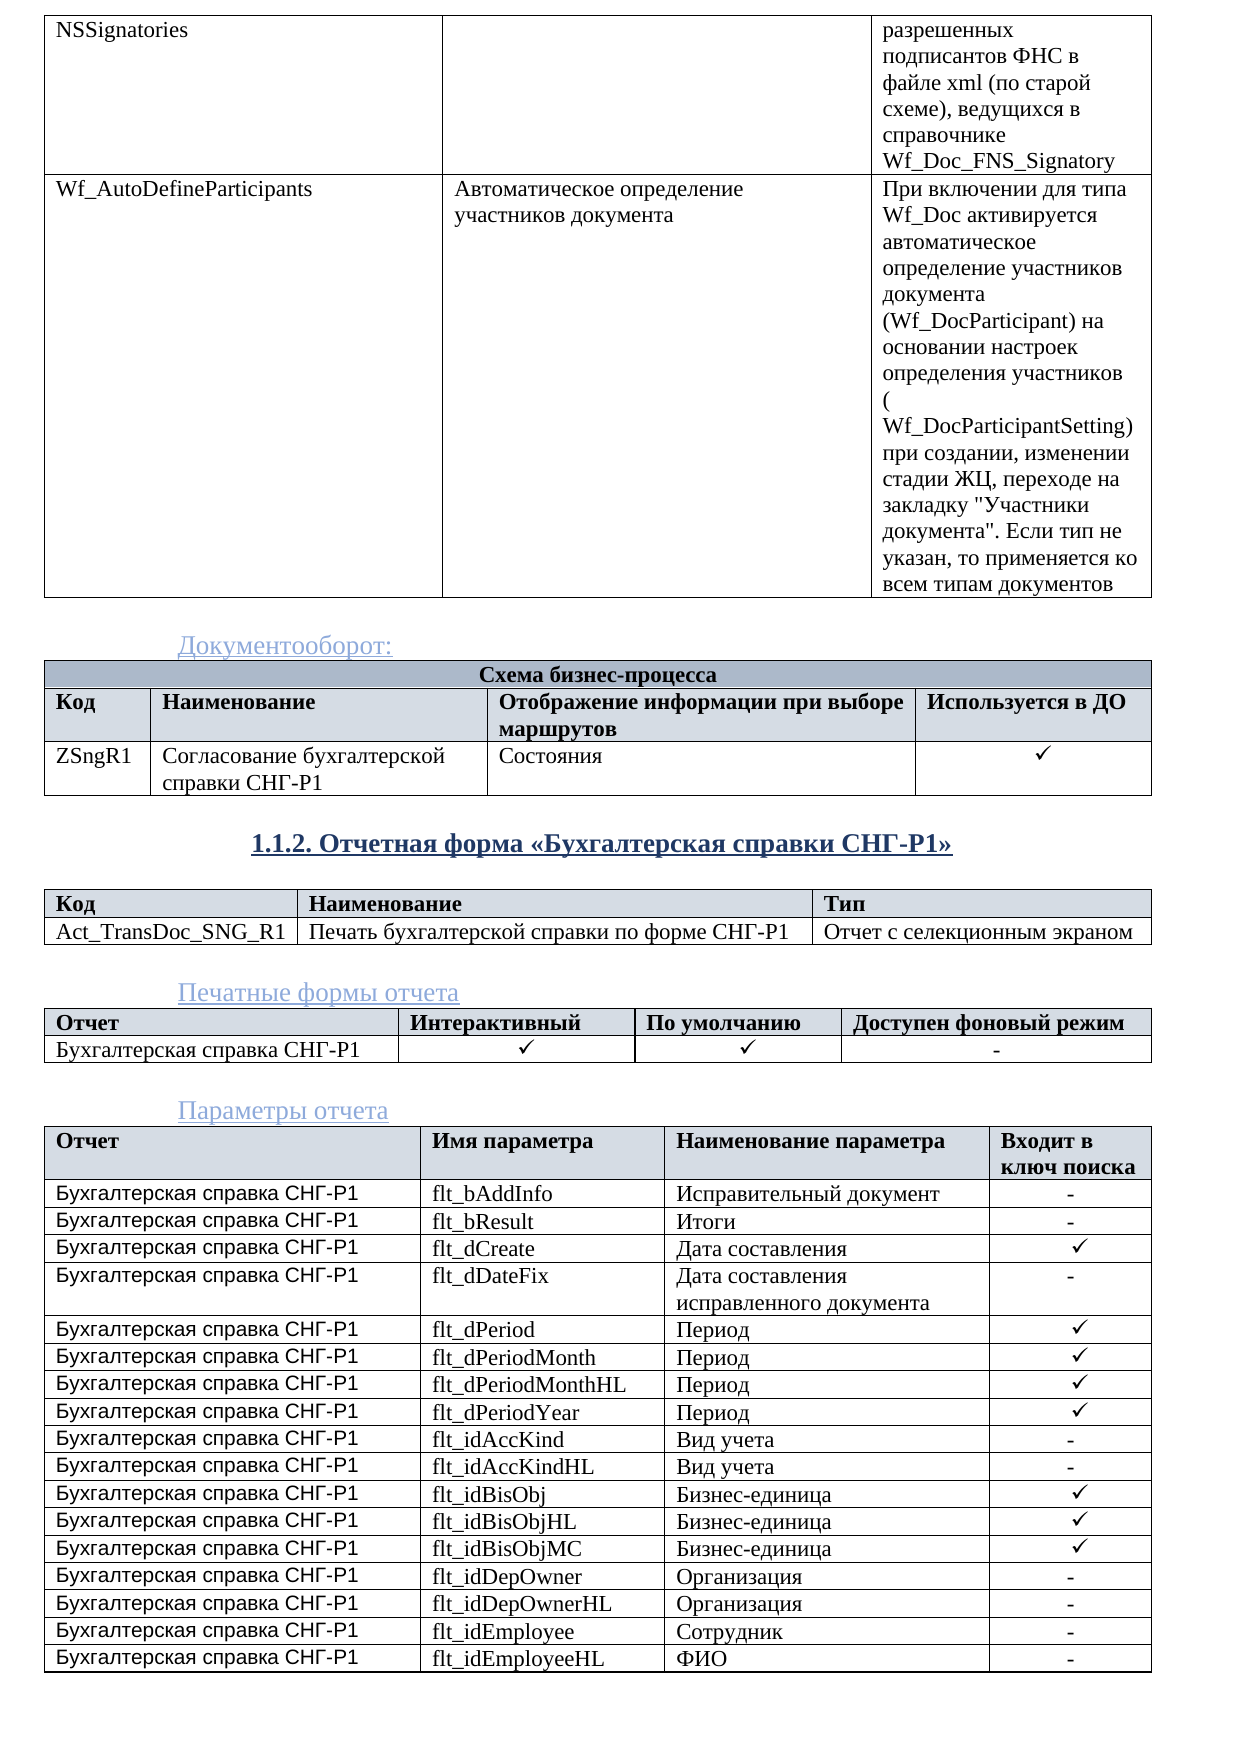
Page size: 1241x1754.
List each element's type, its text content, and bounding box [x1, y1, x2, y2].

table_cell flt_bResult [421, 1208, 664, 1234]
table_cell Итоги [665, 1208, 989, 1234]
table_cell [45, 16, 442, 174]
table_cell flt_dPeriod [421, 1316, 664, 1343]
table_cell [45, 1618, 420, 1644]
table_header Тип [813, 890, 1151, 917]
table_header Входит в ключ поиска [990, 1127, 1151, 1179]
table_cell - [990, 1618, 1151, 1644]
list 1.1.2. Отчетная форма «Бухгалтерская справки СНГ-Р1» [251, 827, 1152, 858]
table_cell Отчет с селекционным экраном [813, 918, 1151, 944]
table_cell Бухгалтерская справка СНГ-Р1 [45, 1371, 420, 1397]
table_cell Бухгалтерская справка СНГ-Р1 [45, 1481, 420, 1507]
table_header Схема бизнес-процесса [45, 661, 1151, 687]
table_cell - [990, 1263, 1151, 1315]
table_cell Бизнес-единица [665, 1536, 989, 1562]
table_cell - [990, 1180, 1151, 1207]
table_cell ZSngR1 [45, 742, 150, 795]
table_cell flt_idAccKind [421, 1426, 664, 1452]
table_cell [443, 16, 871, 174]
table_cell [872, 16, 1151, 174]
table_cell Бухгалтерская справка СНГ-Р1 [45, 1316, 420, 1343]
table_cell [990, 1344, 1151, 1370]
table_cell Вид учета [665, 1426, 989, 1452]
table_cell flt_idBisObjMC [421, 1536, 664, 1562]
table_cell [45, 1590, 420, 1617]
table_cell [45, 1645, 420, 1671]
table_header Код [45, 890, 297, 917]
table_cell flt_idEmployee [421, 1618, 664, 1644]
table_cell - [990, 1563, 1151, 1589]
table_header Отчет [45, 1127, 420, 1179]
table_cell Период [665, 1316, 989, 1343]
table_cell При включении для типа Wf_Doc активируется автоматическое определение участников документа (Wf_DocParticipant) на основании настроек определения участников (Wf_DocParticipantSetting) при создании, изменении стадии ЖЦ, переходе на закладку "Участники документа". Если тип не указан, то применяется ко всем типам документов [872, 175, 1151, 597]
table_cell flt_idAccKindHL [421, 1453, 664, 1480]
table_cell flt_dPeriodMonth [421, 1344, 664, 1370]
list Печатные формы отчета [177, 976, 1152, 1007]
table_cell Бухгалтерская справка СНГ-Р1 [45, 1235, 420, 1262]
table_cell flt_idBisObj [421, 1481, 664, 1507]
table_cell - [990, 1645, 1151, 1671]
table_cell Бухгалтерская справка СНГ-Р1 [45, 1508, 420, 1534]
table_cell Состояния [488, 742, 915, 795]
table_cell Бухгалтерская справка СНГ-Р1 [45, 1536, 420, 1562]
table_cell Бухгалтерская справка СНГ-Р1 [45, 1453, 420, 1480]
table_cell Wf_AutoDefineParticipants [45, 175, 442, 597]
table_cell [399, 1036, 634, 1062]
table_cell flt_dPeriodMonthHL [421, 1371, 664, 1397]
table_cell Автоматическое определение участников документа [443, 175, 871, 597]
table_cell Период [665, 1344, 989, 1370]
table_cell Отображение информации при выборе маршрутов [488, 689, 915, 741]
table_cell Организация [665, 1563, 989, 1589]
table_cell flt_bAddInfo [421, 1180, 664, 1207]
table_cell Бухгалтерская справка СНГ-Р1 [45, 1399, 420, 1425]
table_cell Период [665, 1371, 989, 1397]
table_cell flt_dPeriodYear [421, 1399, 664, 1425]
table_cell Бухгалтерская справка СНГ-Р1 [45, 1036, 398, 1062]
table_cell flt_idBisObjHL [421, 1508, 664, 1534]
table_header Отчет [45, 1009, 398, 1035]
table_cell [636, 1036, 841, 1062]
table_cell Дата составления [665, 1235, 989, 1262]
table_cell - [990, 1590, 1151, 1617]
table_cell Используется в ДО [916, 689, 1151, 741]
table_header Доступен фоновый режим [842, 1009, 1151, 1035]
table_header Наименование [298, 890, 812, 917]
table_cell Организация [665, 1590, 989, 1617]
table_cell Наименование [151, 689, 487, 741]
table_cell flt_idDepOwnerHL [421, 1590, 664, 1617]
table_cell [990, 1481, 1151, 1507]
table_cell Бизнес-единица [665, 1481, 989, 1507]
table_cell - [842, 1036, 1151, 1062]
table_cell Act_TransDoc_SNG_R1 [45, 918, 297, 944]
table_cell Исправительный документ [665, 1180, 989, 1207]
table_header По умолчанию [636, 1009, 841, 1035]
table_cell Период [665, 1399, 989, 1425]
text Параметры отчета [177, 1094, 1152, 1126]
table_cell Вид учета [665, 1453, 989, 1480]
table_cell [990, 1371, 1151, 1397]
table_cell - [990, 1453, 1151, 1480]
table_header Интерактивный [399, 1009, 634, 1035]
table_cell Код [45, 689, 150, 741]
table_cell [990, 1536, 1151, 1562]
table_cell Дата составления исправленного документа [665, 1263, 989, 1315]
table_cell Бухгалтерская справка СНГ-Р1 [45, 1344, 420, 1370]
table_cell flt_idEmployeeHL [421, 1645, 664, 1671]
table_cell Бухгалтерская справка СНГ-Р1 [45, 1180, 420, 1207]
table_cell - [990, 1208, 1151, 1234]
table_cell [990, 1399, 1151, 1425]
table_cell Бухгалтерская справка СНГ-Р1 [45, 1208, 420, 1234]
table_cell ФИО [665, 1645, 989, 1671]
table_cell Бухгалтерская справка СНГ-Р1 [45, 1263, 420, 1315]
table_cell Согласование бухгалтерской справки СНГ-Р1 [151, 742, 487, 795]
text Документооборот: [177, 629, 1152, 660]
table_cell [990, 1235, 1151, 1262]
table_cell flt_idDepOwner [421, 1563, 664, 1589]
table_cell - [990, 1426, 1151, 1452]
table_cell [990, 1508, 1151, 1534]
table_cell Бухгалтерская справка СНГ-Р1 [45, 1426, 420, 1452]
table_cell Бухгалтерская справка СНГ-Р1 [45, 1563, 420, 1589]
table_cell flt_dDateFix [421, 1263, 664, 1315]
table_cell [990, 1316, 1151, 1343]
table_cell flt_dCreate [421, 1235, 664, 1262]
table_cell Печать бухгалтерской справки по форме СНГ-Р1 [298, 918, 812, 944]
table_cell Сотрудник [665, 1618, 989, 1644]
table_cell Бизнес-единица [665, 1508, 989, 1534]
table_cell [916, 742, 1151, 795]
table_header Наименование параметра [665, 1127, 989, 1179]
table_header Имя параметра [421, 1127, 664, 1179]
